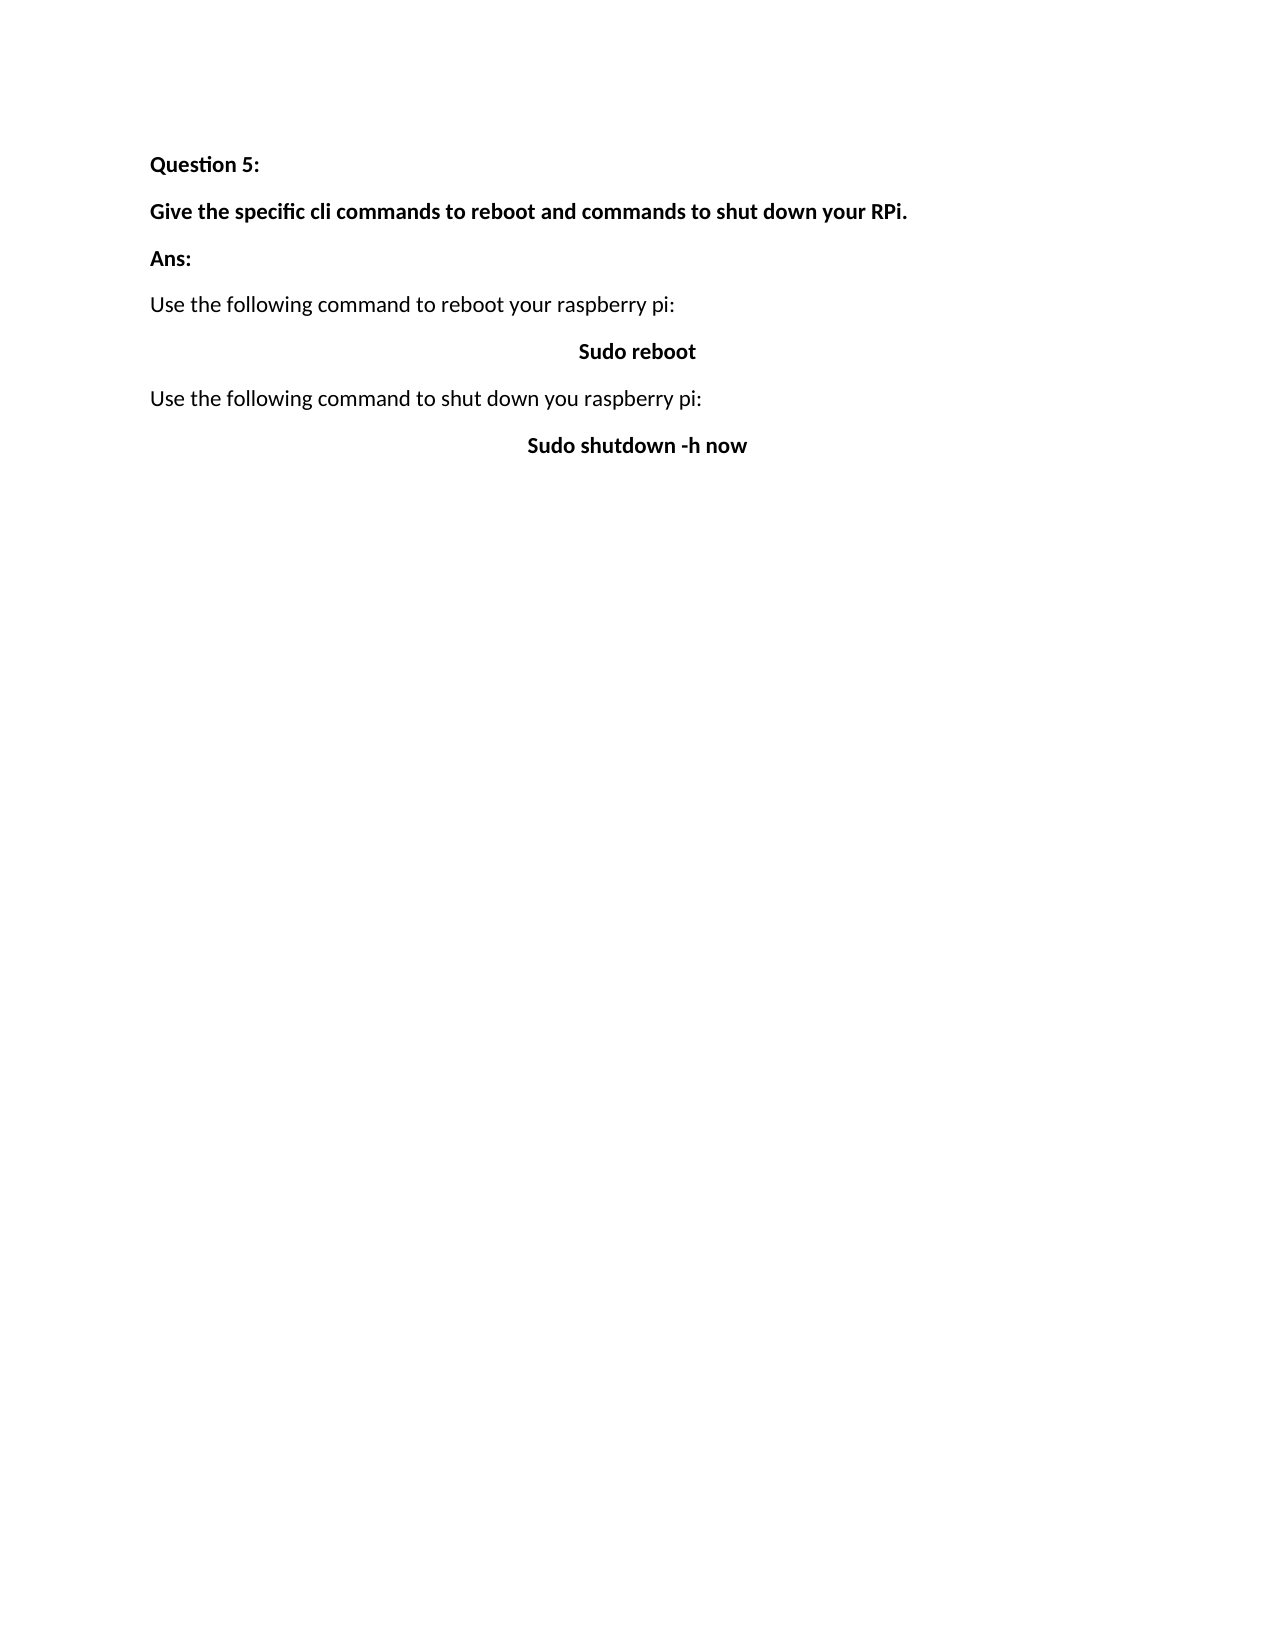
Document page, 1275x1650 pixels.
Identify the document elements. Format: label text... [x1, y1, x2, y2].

text Ans: [150, 244, 1125, 272]
text Give the specific cli commands to reboot and commands to shut down your RPi. [150, 197, 1125, 225]
text Use the following command to reboot your raspberry pi: [150, 291, 1125, 319]
text Use the following command to shut down you raspberry pi: [150, 384, 1125, 412]
text Sudo shutdown -h now [150, 431, 1125, 459]
text Question 5: [150, 150, 1125, 178]
text Sudo reboot [150, 337, 1125, 366]
